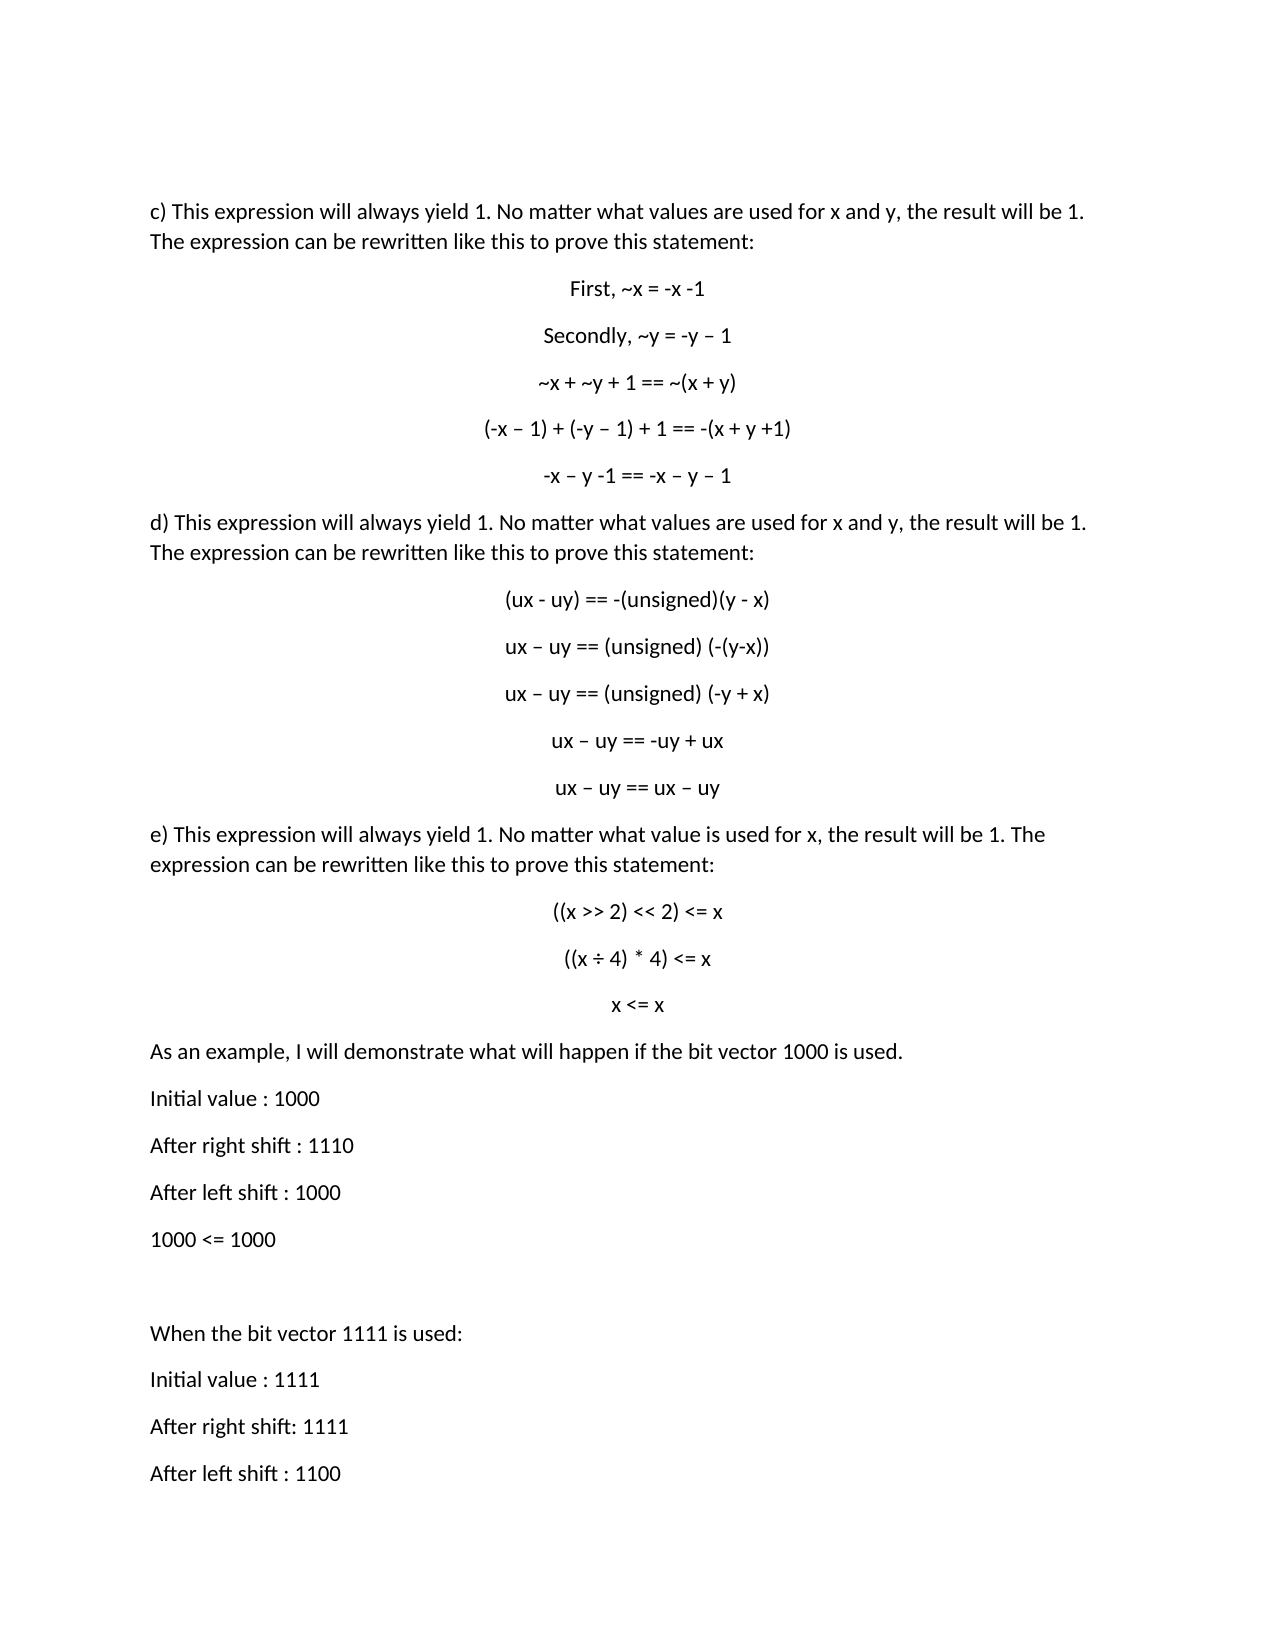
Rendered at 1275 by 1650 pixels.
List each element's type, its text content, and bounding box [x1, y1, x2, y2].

text ((x >> 2) << 2) <= x [150, 897, 1125, 925]
text d) This expression will always yield 1. No matter what values are used for x and y, the result will be 1. The expression can be rewritten like this to prove this statement: [150, 508, 1125, 567]
text After left shift : 1000 [150, 1178, 1125, 1206]
text e) This expression will always yield 1. No matter what value is used for x, the result will be 1. The expression can be rewritten like this to prove this statement: [150, 820, 1125, 878]
text After right shift : 1110 [150, 1131, 1125, 1159]
text ((x ÷ 4) * 4) <= x [150, 944, 1125, 972]
text Initial value : 1111 [150, 1366, 1125, 1394]
text Secondly, ~y = -y – 1 [150, 321, 1125, 349]
text First, ~x = -x -1 [150, 274, 1125, 302]
text (-x – 1) + (-y – 1) + 1 == -(x + y +1) [150, 414, 1125, 443]
text ~x + ~y + 1 == ~(x + y) [150, 368, 1125, 396]
text c) This expression will always yield 1. No matter what values are used for x and y, the result will be 1. The expression can be rewritten like this to prove this statement: [150, 197, 1125, 255]
text After left shift : 1100 [150, 1459, 1125, 1487]
text After right shift: 1111 [150, 1412, 1125, 1441]
text 1000 <= 1000 [150, 1225, 1125, 1253]
text x <= x [150, 991, 1125, 1019]
text -x – y -1 == -x – y – 1 [150, 461, 1125, 489]
text ux – uy == -uy + ux [150, 726, 1125, 754]
text When the bit vector 1111 is used: [150, 1319, 1125, 1347]
text As an example, I will demonstrate what will happen if the bit vector 1000 is used. [150, 1037, 1125, 1066]
text ux – uy == ux – uy [150, 773, 1125, 801]
text ux – uy == (unsigned) (-y + x) [150, 679, 1125, 707]
text (ux - uy) == -(unsigned)(y - x) [150, 585, 1125, 613]
text ux – uy == (unsigned) (-(y-x)) [150, 632, 1125, 660]
text Initial value : 1000 [150, 1084, 1125, 1112]
